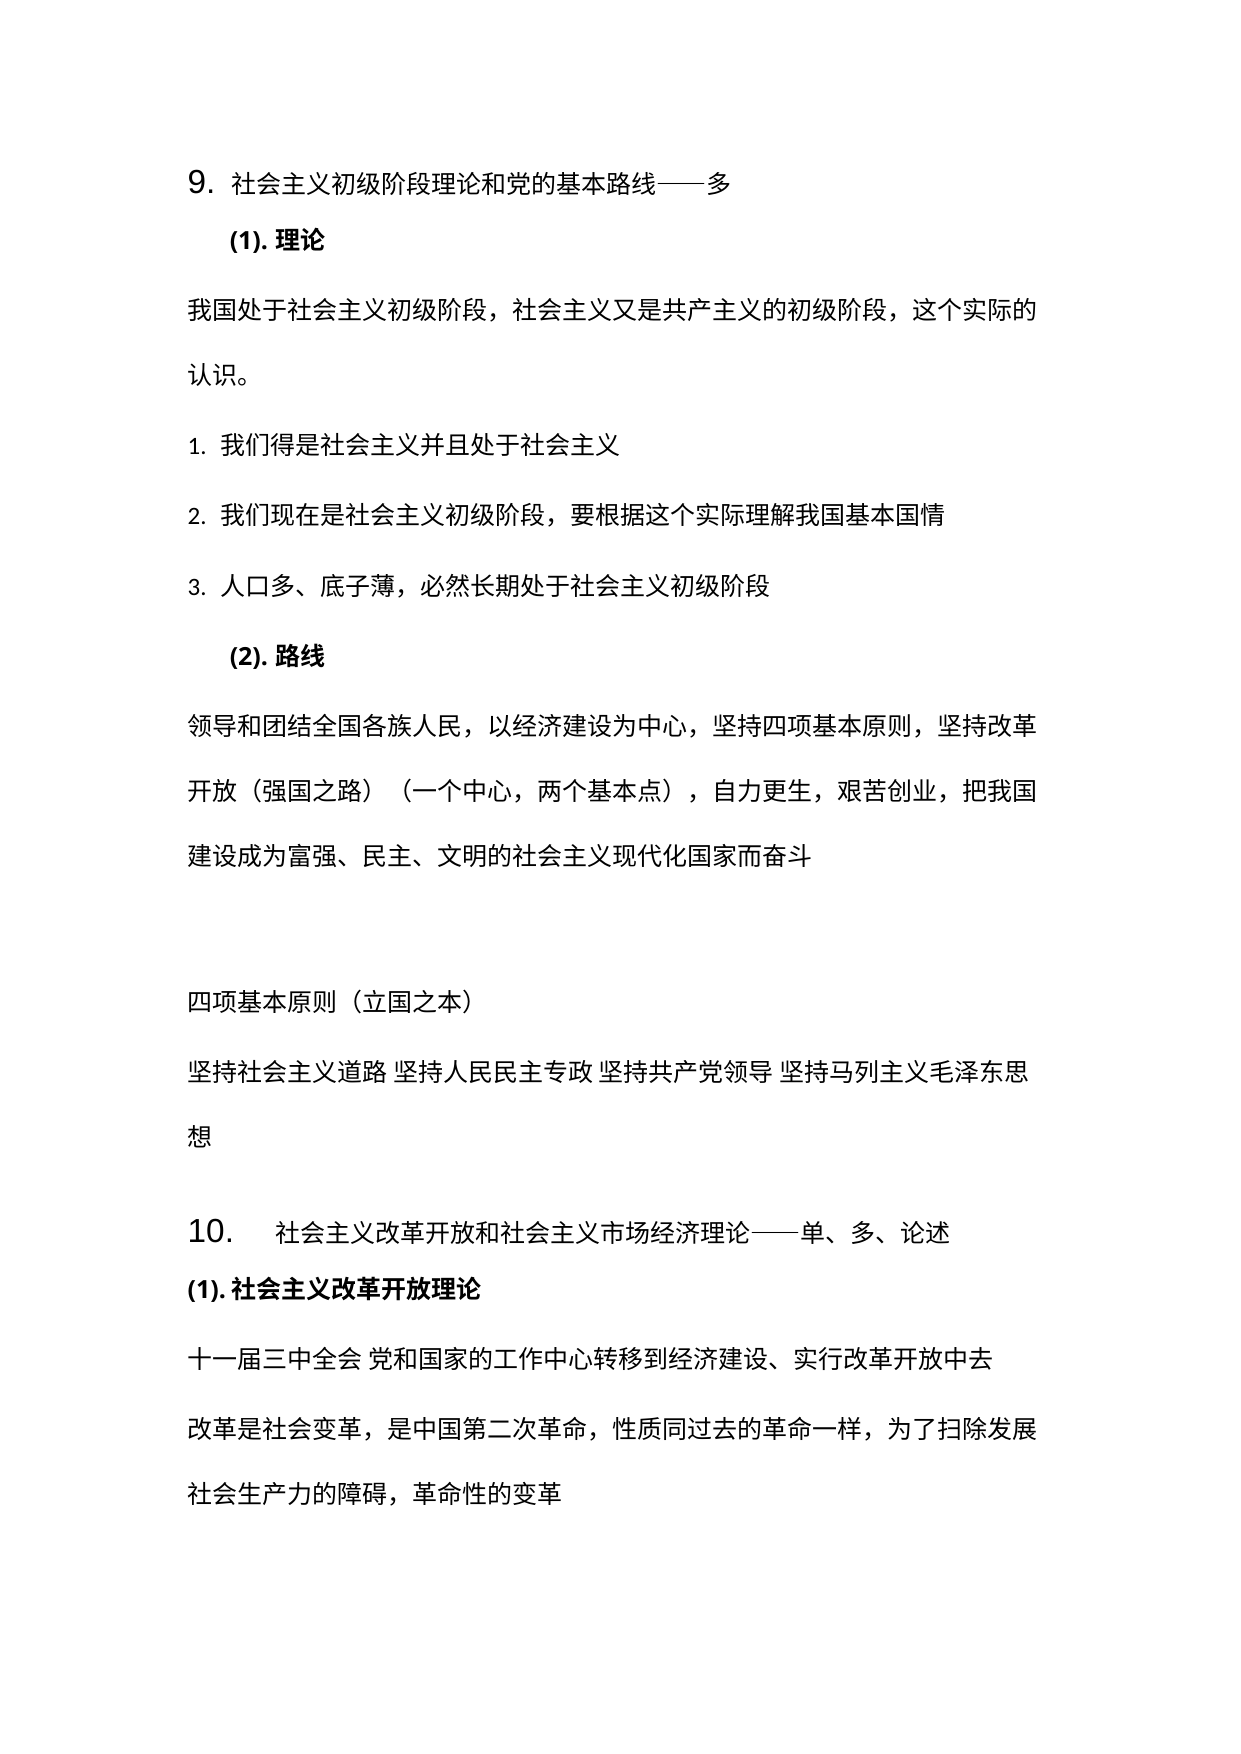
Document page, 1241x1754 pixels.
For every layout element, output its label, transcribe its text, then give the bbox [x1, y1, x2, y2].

subtitle 理论 [229, 206, 1053, 271]
subtitle 社会主义改革开放和社会主义市场经济理论——单、多、论述 [187, 1211, 1053, 1249]
subtitle 社会主义改革开放理论 [187, 1255, 1053, 1320]
text 领导和团结全国各族人民，以经济建设为中心，坚持四项基本原则，坚持改革开放（强国之路）（一个中心，两个基本点），自力更生，艰苦创业，把我国建设成为富强、民主、文明的社会主义现代化国家而奋斗 [187, 692, 1053, 887]
list 改革是社会变革，是中国第二次革命，性质同过去的革命一样，为了扫除发展社会生产力的障碍，革命性的变革 [187, 1395, 1053, 1525]
list 十一届三中全会 党和国家的工作中心转移到经济建设、实行改革开放中去 [187, 1325, 1053, 1390]
subtitle 社会主义初级阶段理论和党的基本路线——多 [187, 162, 1053, 201]
text 我国处于社会主义初级阶段，社会主义又是共产主义的初级阶段，这个实际的认识。 [187, 276, 1053, 406]
subtitle 路线 [229, 622, 1053, 687]
list 我们现在是社会主义初级阶段，要根据这个实际理解我国基本国情 [187, 481, 1053, 546]
text 坚持社会主义道路 坚持人民民主专政 坚持共产党领导 坚持马列主义毛泽东思想 [187, 1038, 1053, 1168]
list 人口多、底子薄，必然长期处于社会主义初级阶段 [187, 552, 1053, 617]
list 我们得是社会主义并且处于社会主义 [187, 411, 1053, 476]
text 四项基本原则（立国之本） [187, 968, 1053, 1033]
